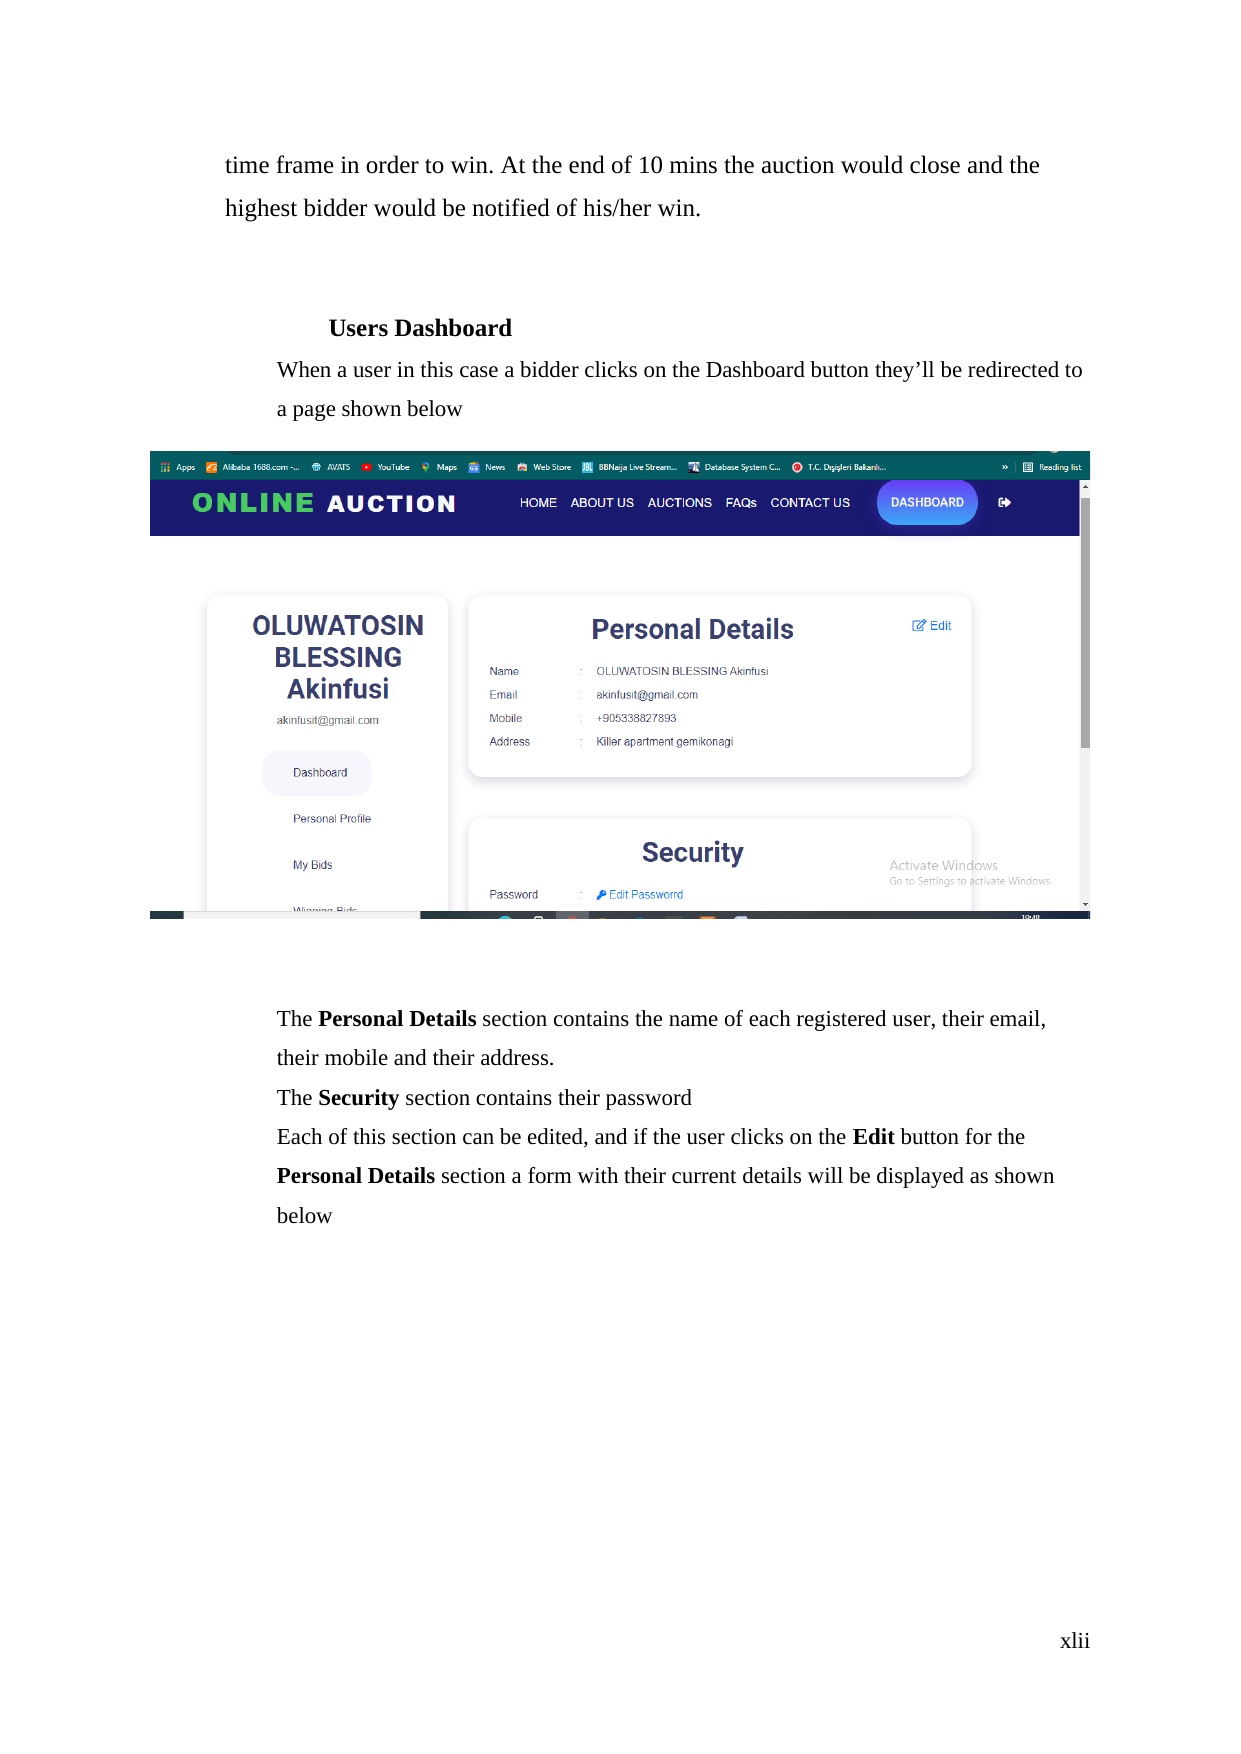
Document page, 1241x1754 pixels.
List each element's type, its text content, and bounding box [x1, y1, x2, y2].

list The Personal Details section contains the name of each registered user, their email, their mobile and their address. [277, 1004, 1090, 1070]
list The Security section contains their password [277, 1083, 1090, 1110]
picture [150, 451, 1091, 919]
list Users Dashboard [328, 313, 1090, 341]
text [225, 150, 1090, 222]
list Each of this section can be edited, and if the user clicks on the Edit button for the Personal Details section a form with their current details will be displayed as shown below [277, 1123, 1090, 1228]
list When a user in this case a bidder clicks on the Dashboard button they’ll be redirected to a page shown below [277, 356, 1090, 422]
